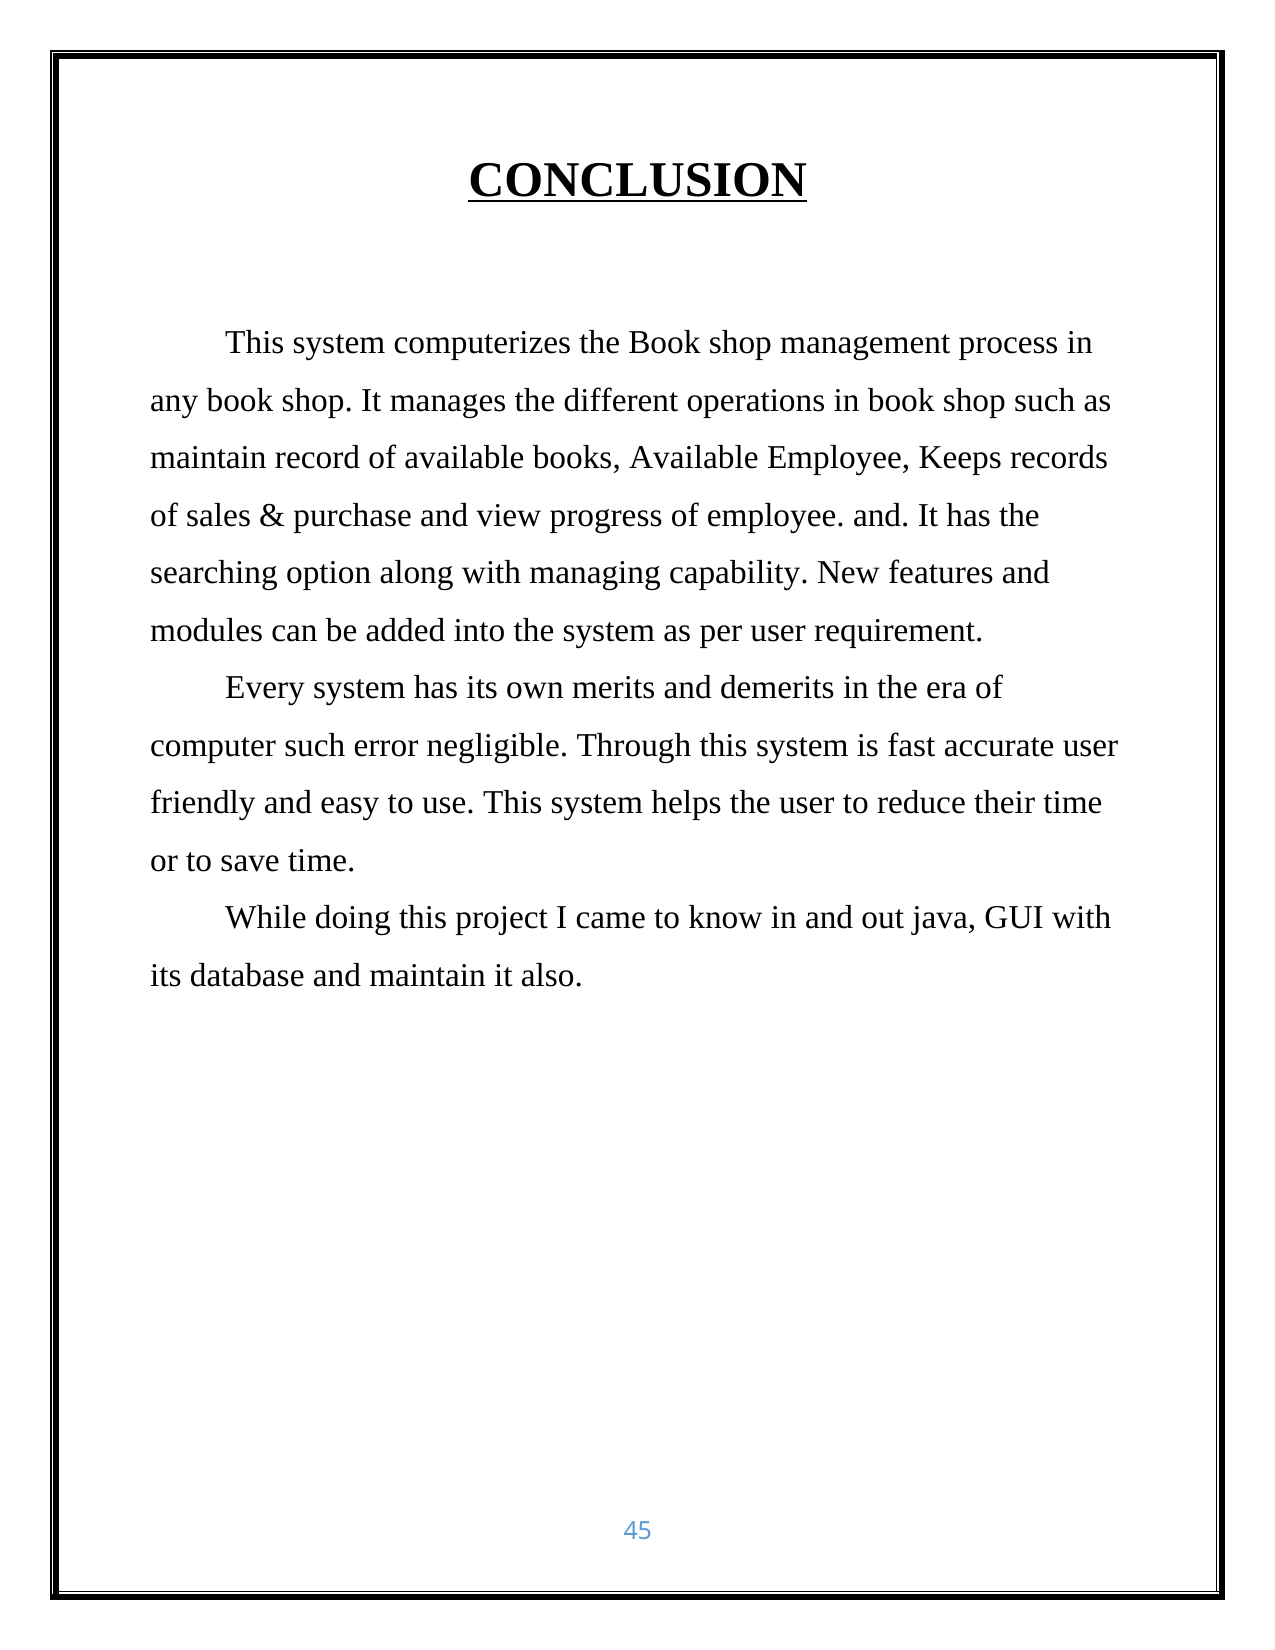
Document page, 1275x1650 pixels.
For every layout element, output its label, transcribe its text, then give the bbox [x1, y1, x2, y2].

list This system computerizes the Book shop management process in any book shop. It manages the different operations in book shop such as maintain record of available books, Available Employee, Keeps records of sales & purchase and view progress of employee. and. It has the searching option along with managing capability. New features and modules can be added into the system as per user requirement. [150, 322, 1125, 648]
list CONCLUSION [150, 150, 1125, 207]
list While doing this project I came to know in and out java, GUI with its database and maintain it also. [150, 897, 1125, 993]
list Every system has its own merits and demerits in the era of computer such error negligible. Through this system is fast accurate user friendly and easy to use. This system helps the user to reduce their time or to save time. [150, 667, 1125, 878]
